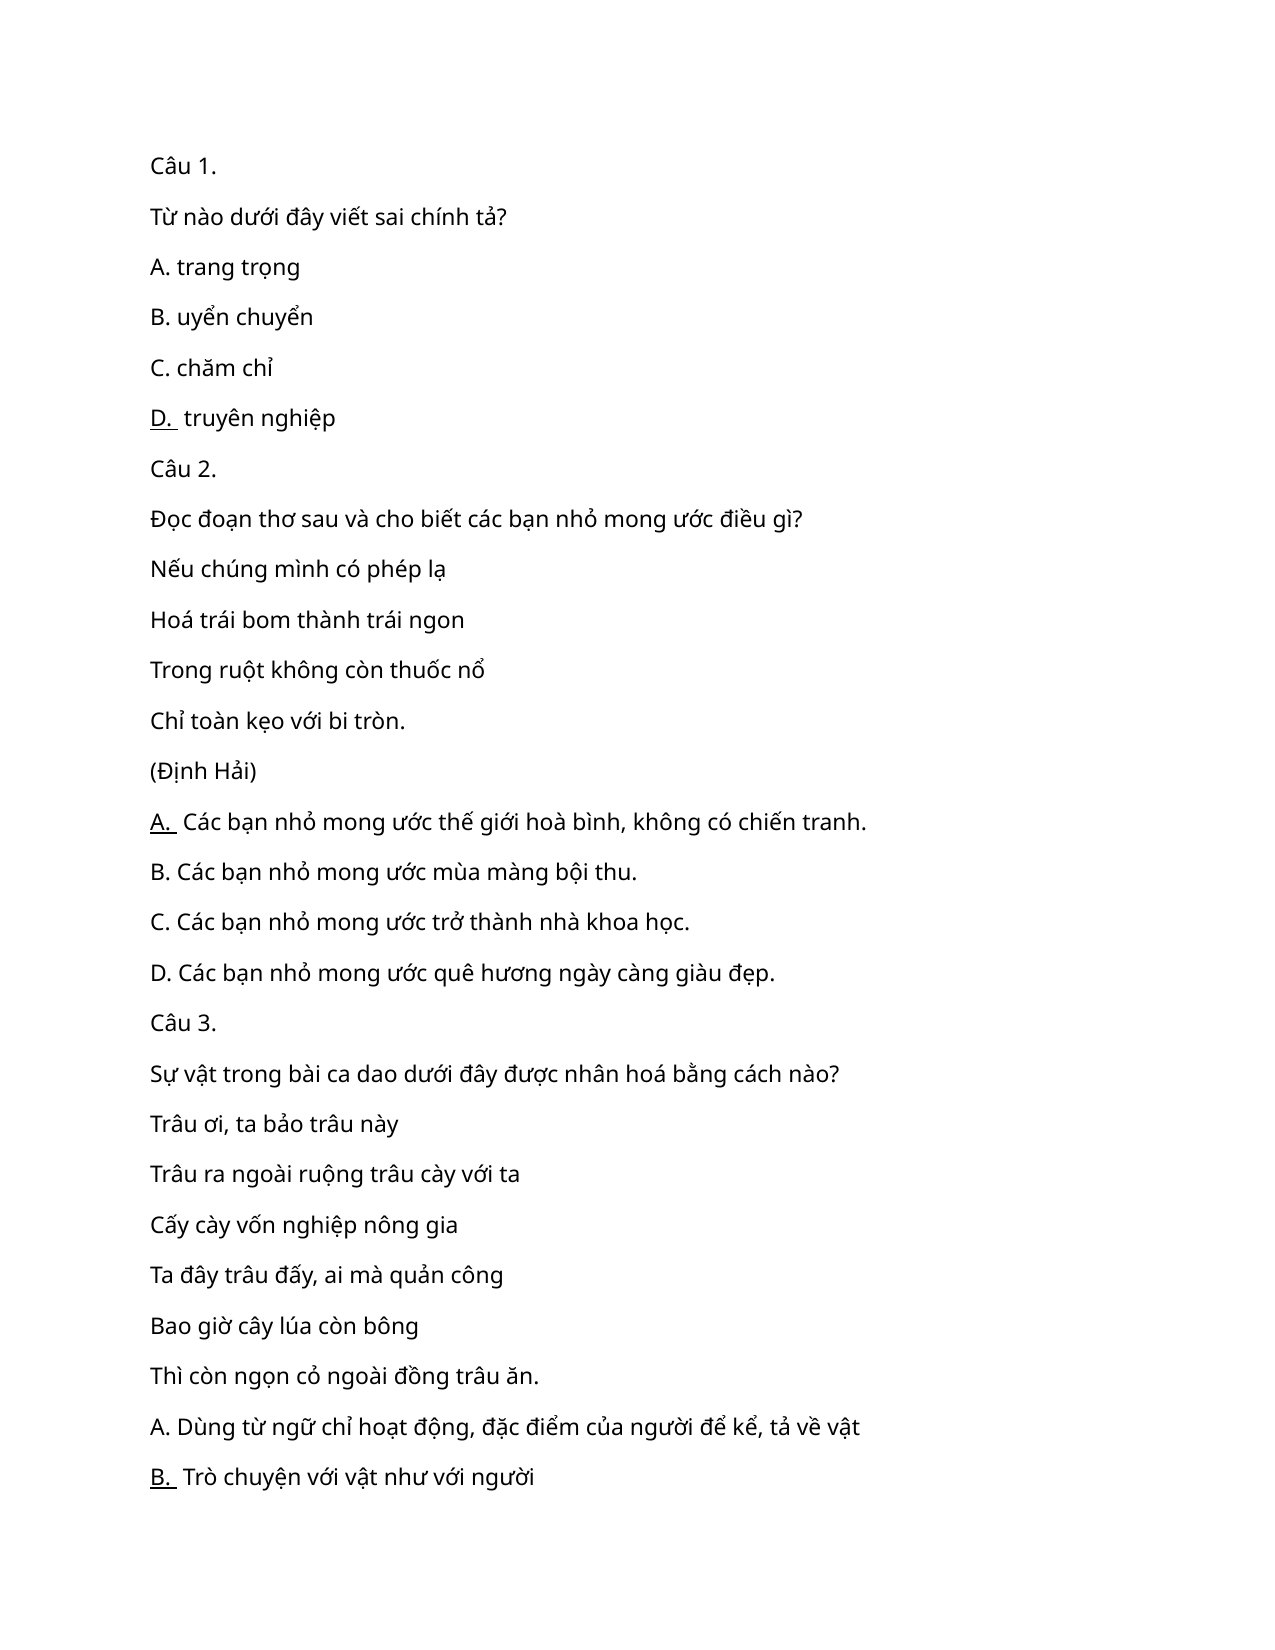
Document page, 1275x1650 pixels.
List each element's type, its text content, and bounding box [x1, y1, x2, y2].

text Bao giờ cây lúa còn bông [150, 1309, 1125, 1341]
text C. Các bạn nhỏ mong ước trở thành nhà khoa học. [150, 906, 1125, 937]
text A. Dùng từ ngữ chỉ hoạt động, đặc điểm của người để kể, tả về vật [150, 1410, 1125, 1442]
text Sự vật trong bài ca dao dưới đây được nhân hoá bằng cách nào? [150, 1057, 1125, 1089]
text D. Các bạn nhỏ mong ước quê hương ngày càng giàu đẹp. [150, 957, 1125, 988]
text (Định Hải) [150, 755, 1125, 786]
text Từ nào dưới đây viết sai chính tả? [150, 200, 1125, 232]
text Trâu ơi, ta bảo trâu này [150, 1108, 1125, 1139]
text Ta đây trâu đấy, ai mà quản công [150, 1259, 1125, 1290]
text Cấy cày vốn nghiệp nông gia [150, 1209, 1125, 1240]
text C. chăm chỉ [150, 352, 1125, 383]
text Đọc đoạn thơ sau và cho biết các bạn nhỏ mong ước điều gì? [150, 503, 1125, 534]
text Câu 3. [150, 1007, 1125, 1038]
text Nếu chúng mình có phép lạ [150, 553, 1125, 584]
text B. uyển chuyển [150, 301, 1125, 332]
text A. trang trọng [150, 251, 1125, 282]
text Câu 1. [150, 150, 1125, 181]
text Hoá trái bom thành trái ngon [150, 604, 1125, 635]
text Câu 2. [150, 452, 1125, 484]
text B. Các bạn nhỏ mong ước mùa màng bội thu. [150, 856, 1125, 887]
text Chỉ toàn kẹo với bi tròn. [150, 704, 1125, 736]
text D. truyên nghiệp [150, 402, 1125, 433]
text Thì còn ngọn cỏ ngoài đồng trâu ăn. [150, 1360, 1125, 1391]
text Trâu ra ngoài ruộng trâu cày với ta [150, 1158, 1125, 1189]
text Trong ruột không còn thuốc nổ [150, 654, 1125, 685]
text A. Các bạn nhỏ mong ước thế giới hoà bình, không có chiến tranh. [150, 805, 1125, 837]
text B. Trò chuyện với vật như với người [150, 1461, 1125, 1492]
